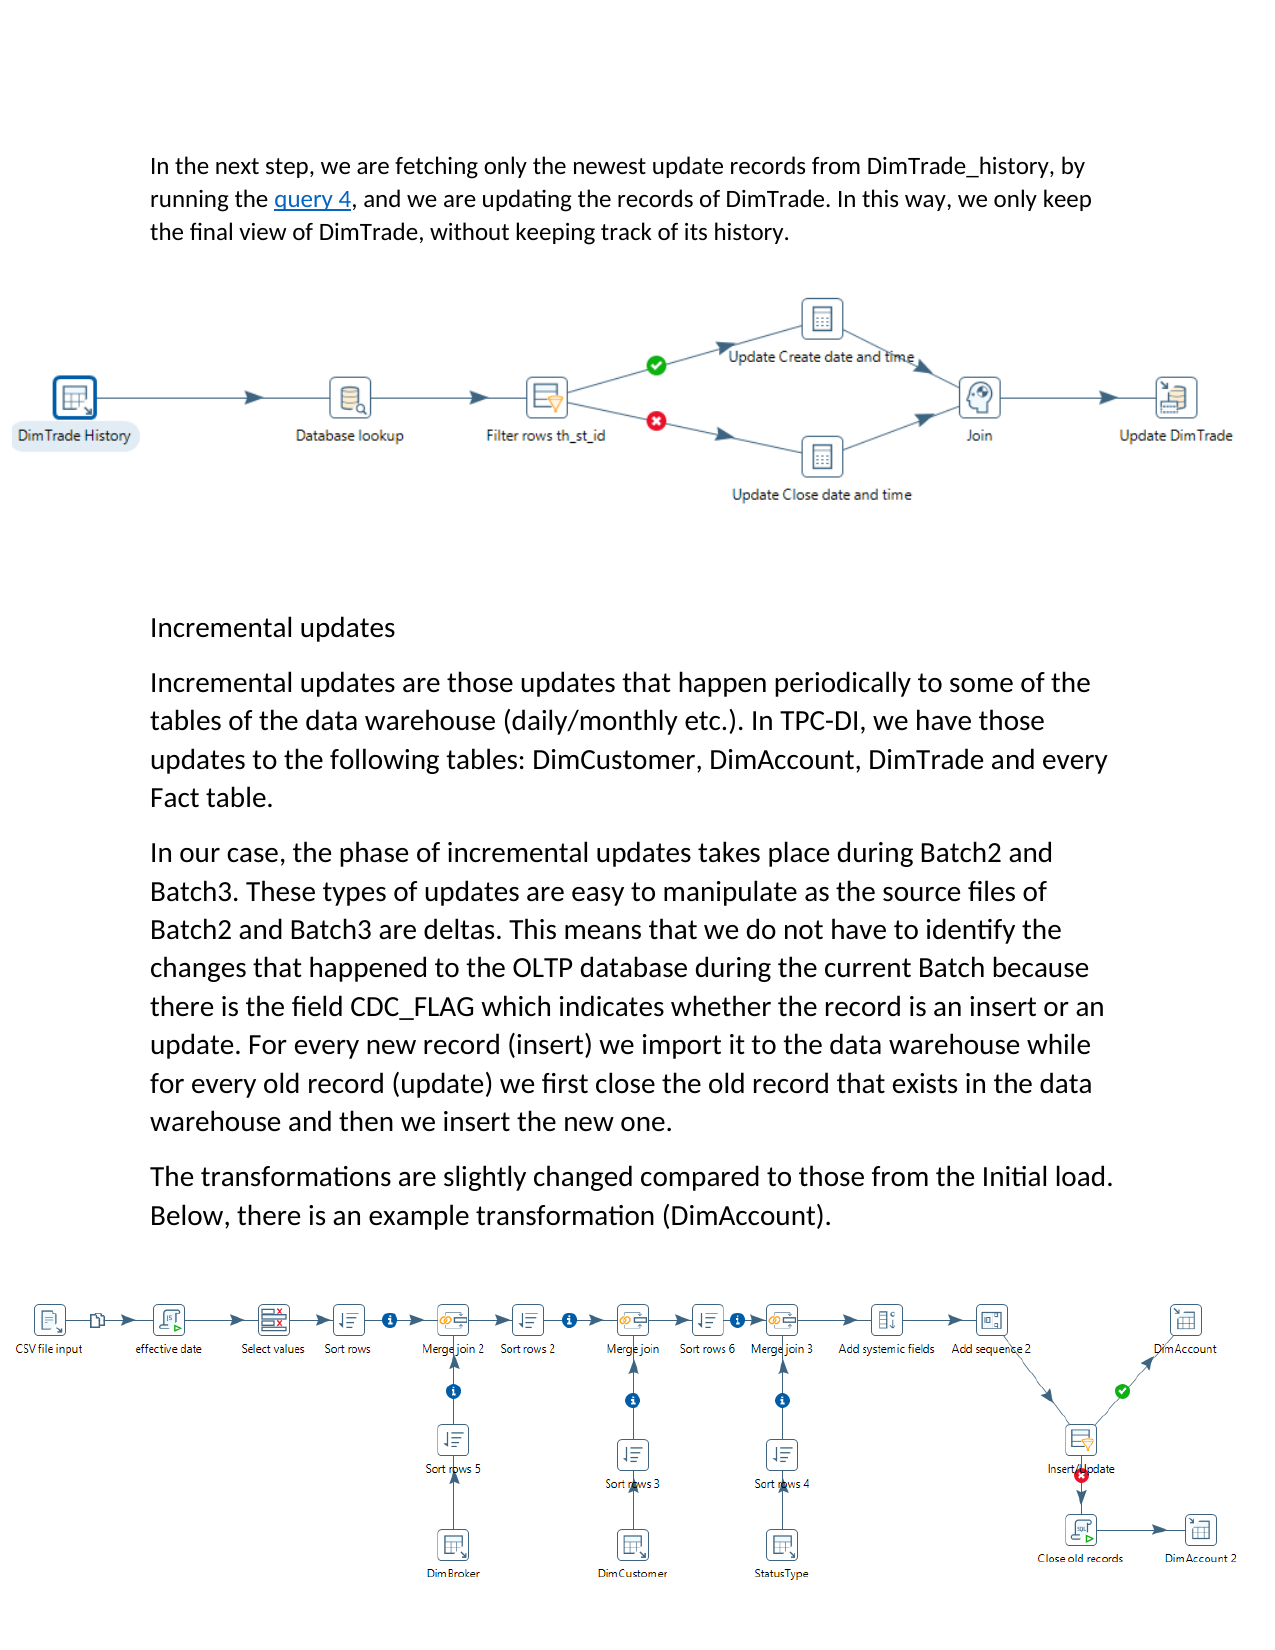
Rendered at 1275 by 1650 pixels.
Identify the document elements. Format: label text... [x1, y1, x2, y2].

text In our case, the phase of incremental updates takes place during Batch2 and Batch3. These types of updates are easy to manipulate as the source files of Batch2 and Batch3 are deltas. This means that we do not have to identify the changes that happened to the OLTP database during the current Batch because there is the field CDC_FLAG which indicates whether the record is an insert or an update. For every new record (insert) we import it to the data warehouse while for every old record (update) we first close the old record that exists in the data warehouse and then we insert the new one. [150, 834, 1125, 1139]
picture [10, 1241, 1265, 1591]
text The transformations are slightly changed compared to those from the Initial load. Below, there is an example transformation (DimAccount). [150, 1158, 1125, 1232]
text Incremental updates [150, 609, 1125, 644]
text In the next step, we are fetching only the newest update records from DimTrade_history, by running the query 4, and we are updating the records of DimTrade. In this way, we only keep the final view of DimTrade, without keeping track of its history. [150, 150, 1125, 246]
picture [12, 266, 1263, 538]
text Incremental updates are those updates that happen periodically to some of the tables of the data warehouse (daily/monthly etc.). In TPC-DI, we have those updates to the following tables: DimCustomer, DimAccount, DimTrade and every Fact table. [150, 664, 1125, 815]
